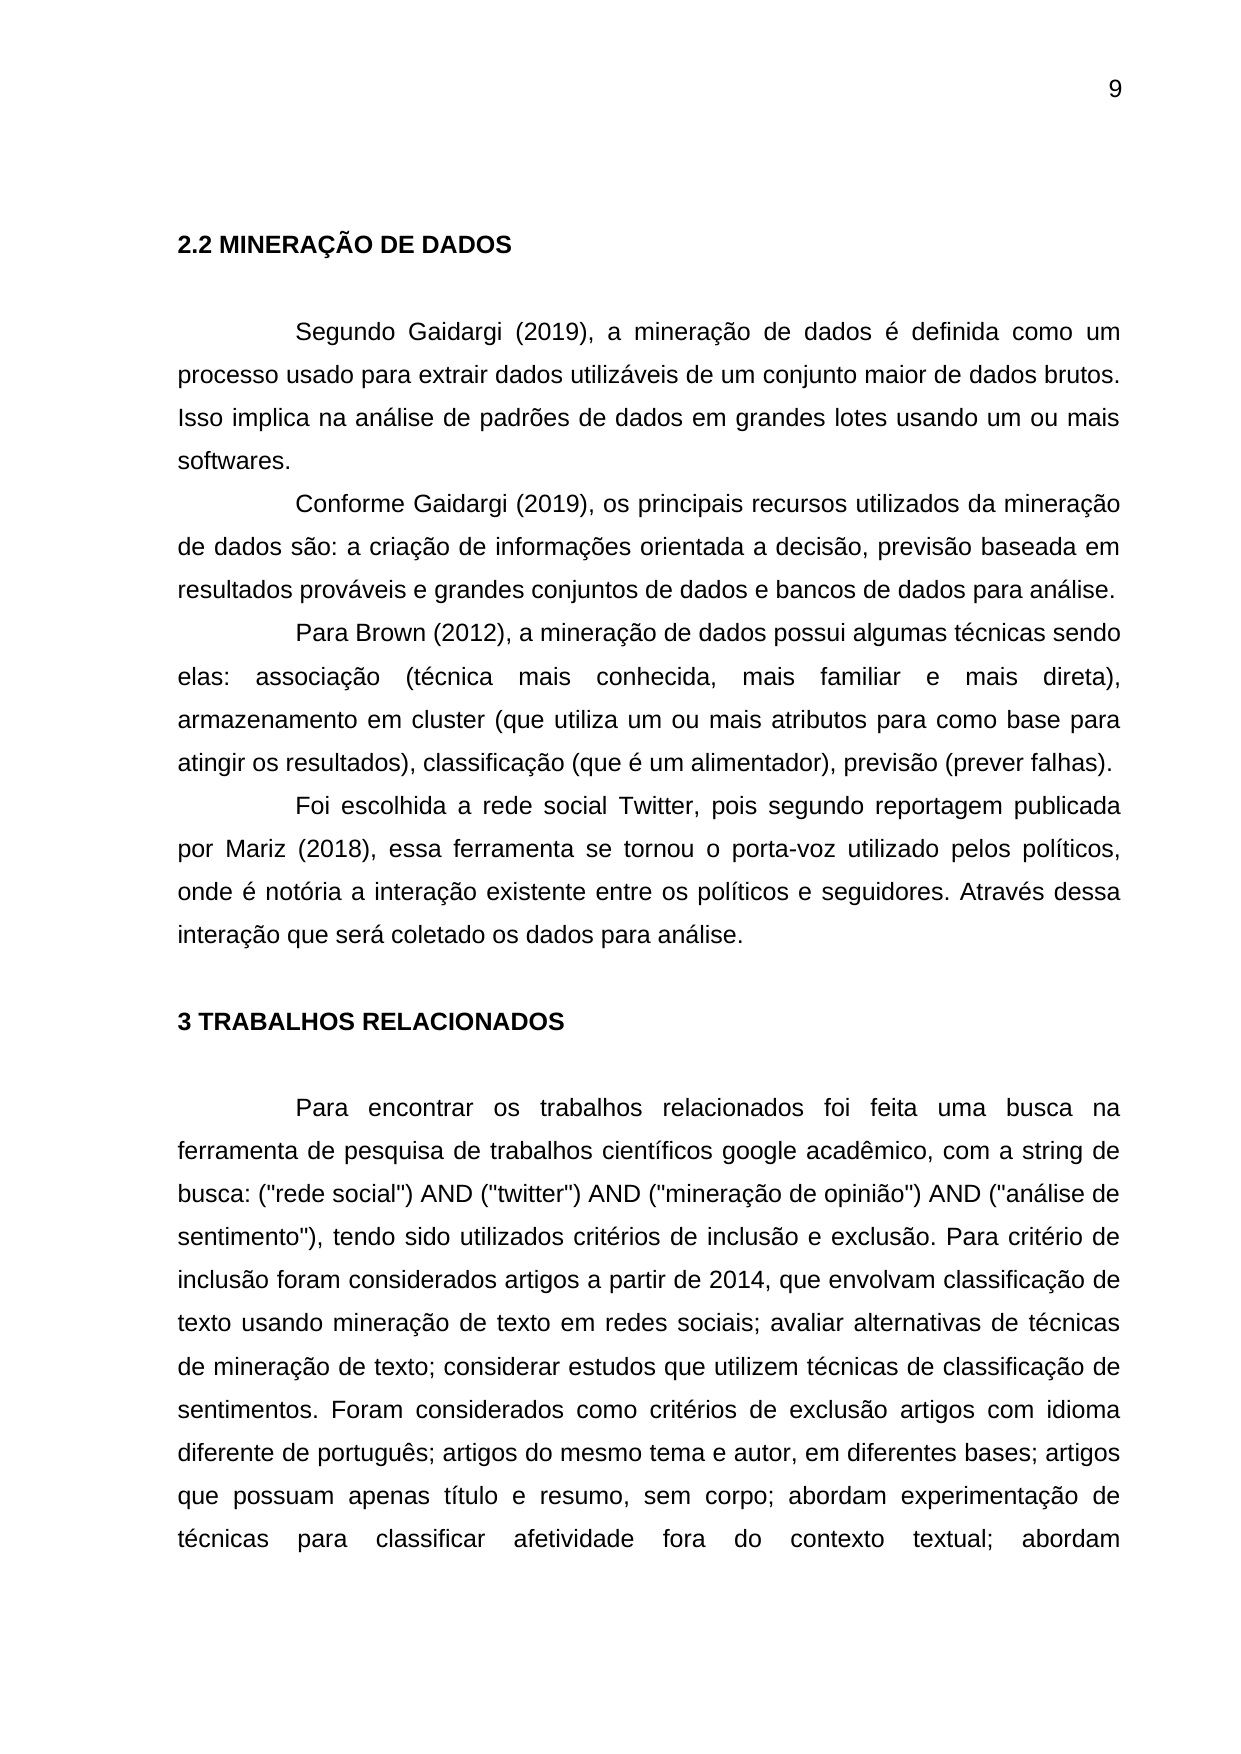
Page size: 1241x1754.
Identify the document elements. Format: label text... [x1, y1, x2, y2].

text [177, 1093, 1122, 1553]
subtitle 3 TRABALHOS RELACIONADOS [177, 1006, 1122, 1035]
subtitle 2.2 MINERAÇÃO DE DADOS [177, 230, 1122, 259]
text Segundo Gaidargi (2019), a mineração de dados é definida como um processo usado para extrair dados utilizáveis de um conjunto maior de dados brutos. Isso implica na análise de padrões de dados em grandes lotes usando um ou mais softwares. [177, 316, 1122, 474]
text Conforme Gaidargi (2019), os principais recursos utilizados da mineração de dados são: a criação de informações orientada a decisão, previsão baseada em resultados prováveis e grandes conjuntos de dados e bancos de dados para análise. [177, 489, 1122, 604]
text Para Brown (2012), a mineração de dados possui algumas técnicas sendo elas: associação (técnica mais conhecida, mais familiar e mais direta), armazenamento em cluster (que utiliza um ou mais atributos para como base para atingir os resultados), classificação (que é um alimentador), previsão (prever falhas). [177, 618, 1122, 776]
text Foi escolhida a rede social Twitter, pois segundo reportagem publicada por Mariz (2018), essa ferramenta se tornou o porta-voz utilizado pelos políticos, onde é notória a interação existente entre os políticos e seguidores. Através dessa interação que será coletado os dados para análise. [177, 791, 1122, 949]
